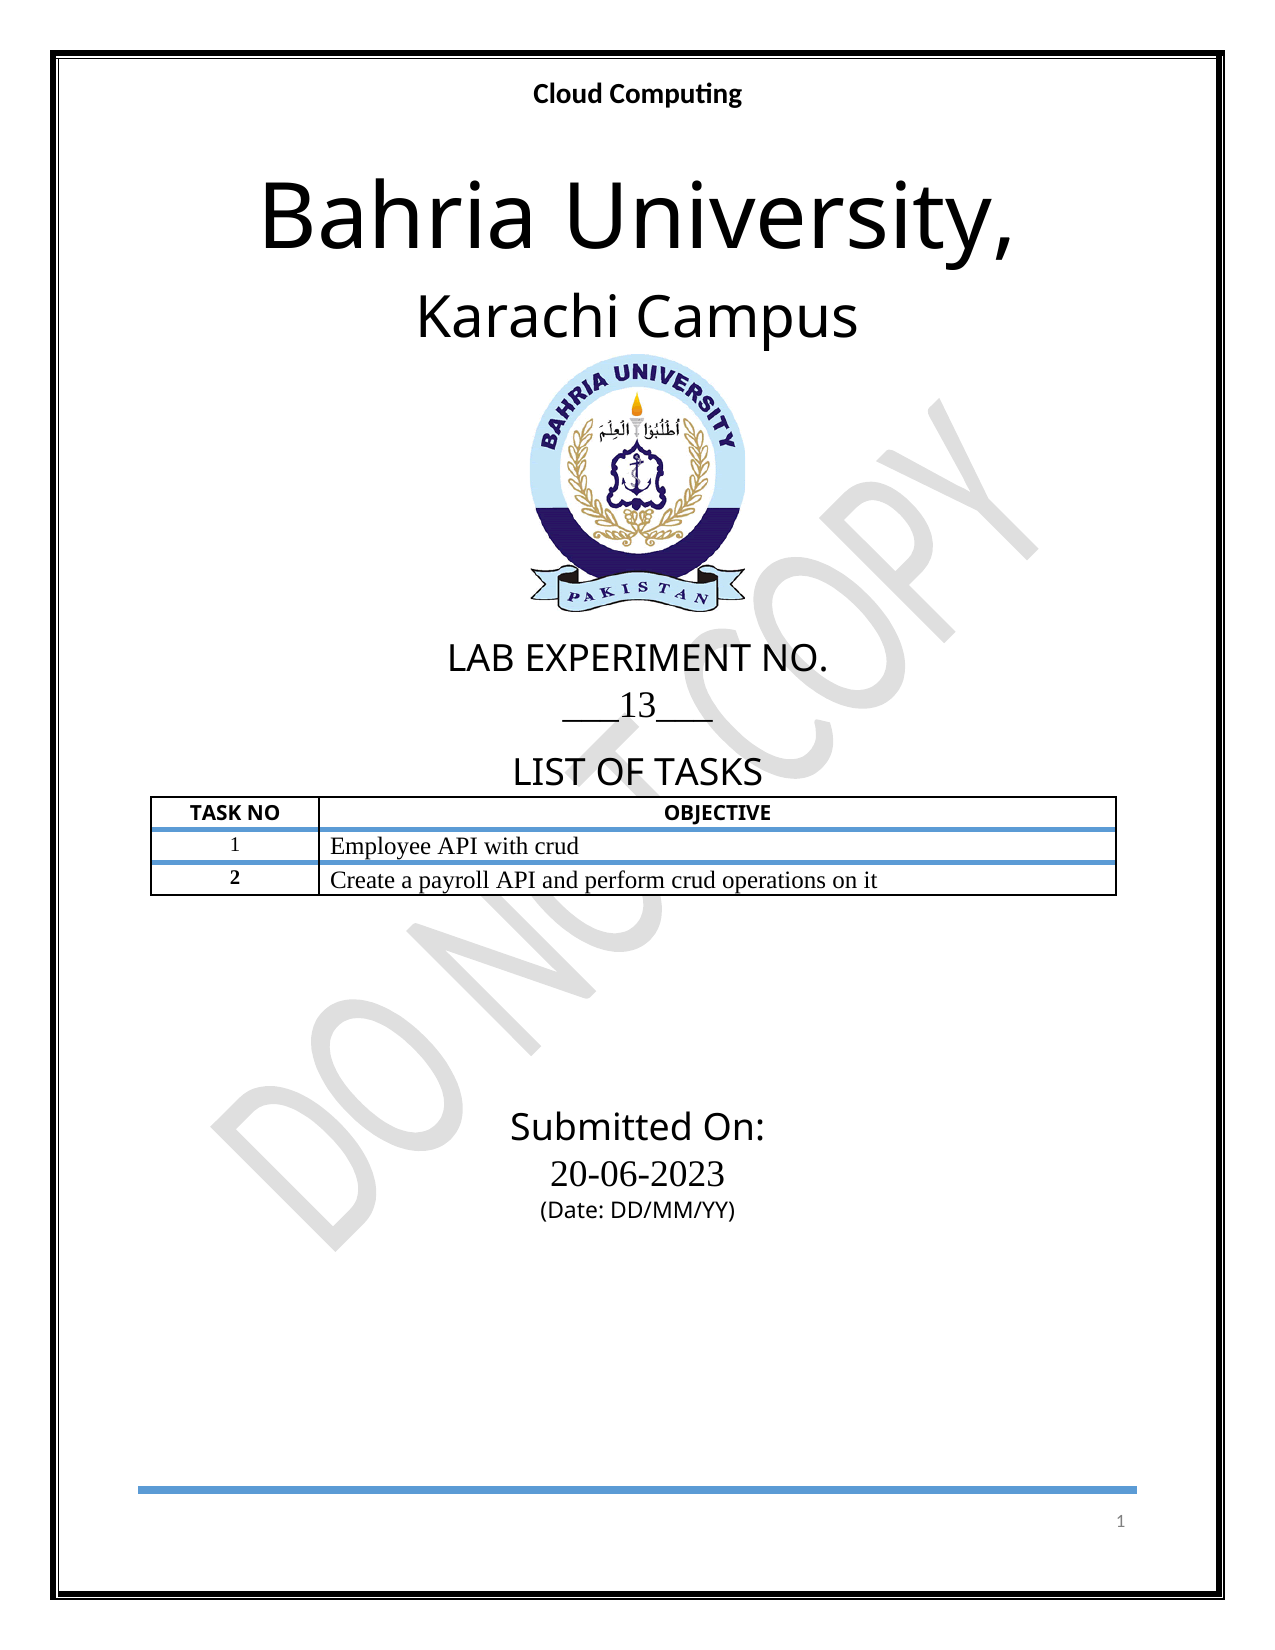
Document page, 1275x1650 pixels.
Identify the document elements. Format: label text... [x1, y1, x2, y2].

text LIST OF TASKS [150, 745, 1125, 796]
table_header TASK NO [152, 798, 318, 827]
table_cell 2 [152, 865, 318, 894]
text (Date: DD/MM/YY) [150, 1194, 1125, 1225]
table_header OBJECTIVE [320, 798, 1115, 827]
text 20-06-2023 [150, 1151, 1125, 1194]
text Bahria University, [150, 150, 1125, 275]
picture [529, 354, 746, 612]
table_cell 1 [152, 832, 318, 860]
text Karachi Campus [150, 275, 1125, 354]
table_cell Employee API with crud [320, 832, 1115, 860]
text Submitted On: [150, 1100, 1125, 1151]
text LAB EXPERIMENT NO. [150, 631, 1125, 682]
text ___13___ [150, 682, 1125, 725]
table_cell Create a payroll API and perform crud operations on it [320, 865, 1115, 894]
